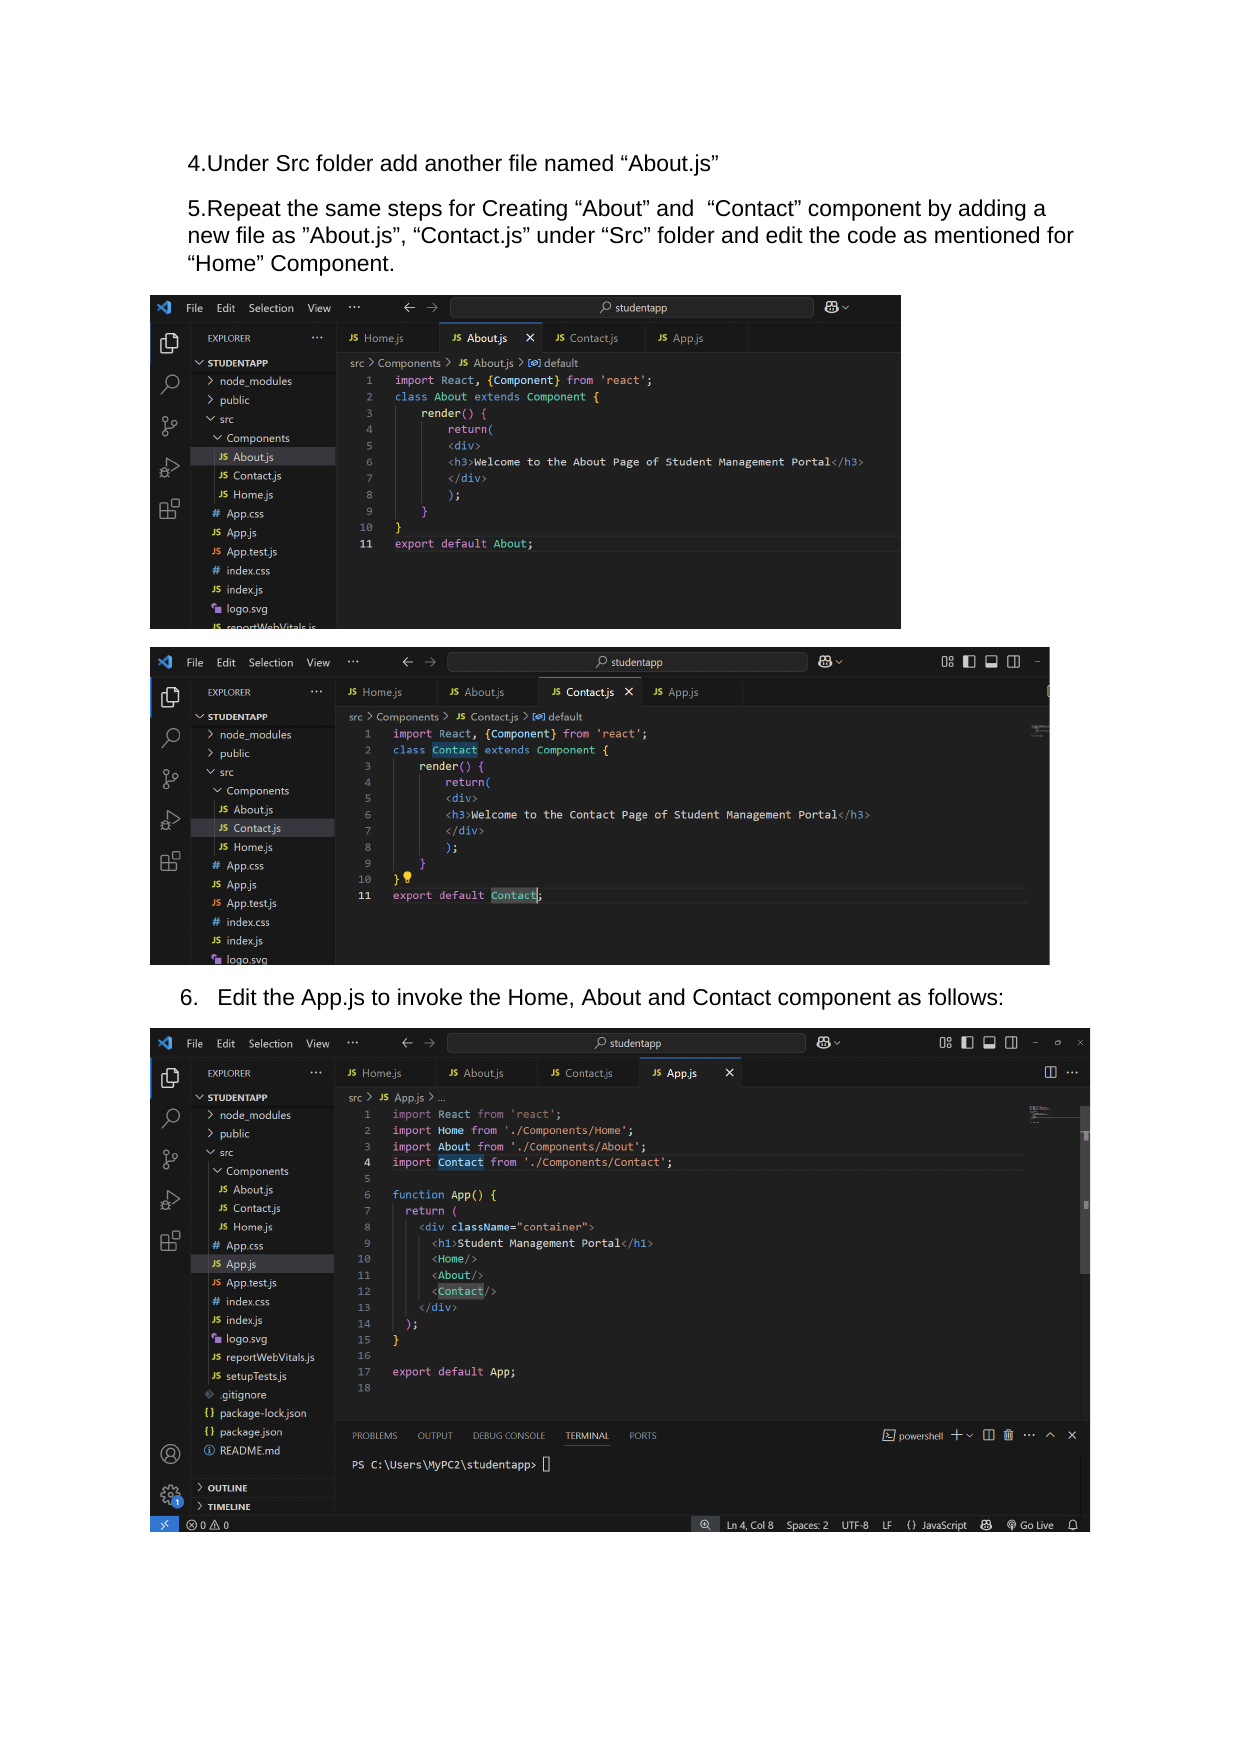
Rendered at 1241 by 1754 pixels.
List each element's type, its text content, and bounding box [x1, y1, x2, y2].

picture [150, 295, 901, 629]
list Edit the App.js to invoke the Home, About and Contact component as follows: [179, 983, 1090, 1010]
picture [150, 647, 1050, 965]
text 4.Under Src folder add another file named “About.js” [187, 150, 1090, 176]
picture [150, 1028, 1091, 1532]
text 5.Repeat the same steps for Creating “About” and “Contact” component by adding a new file as ”About.js”, “Contact.js” under “Src” folder and edit the code as mentioned for “Home” Component. [187, 194, 1090, 277]
